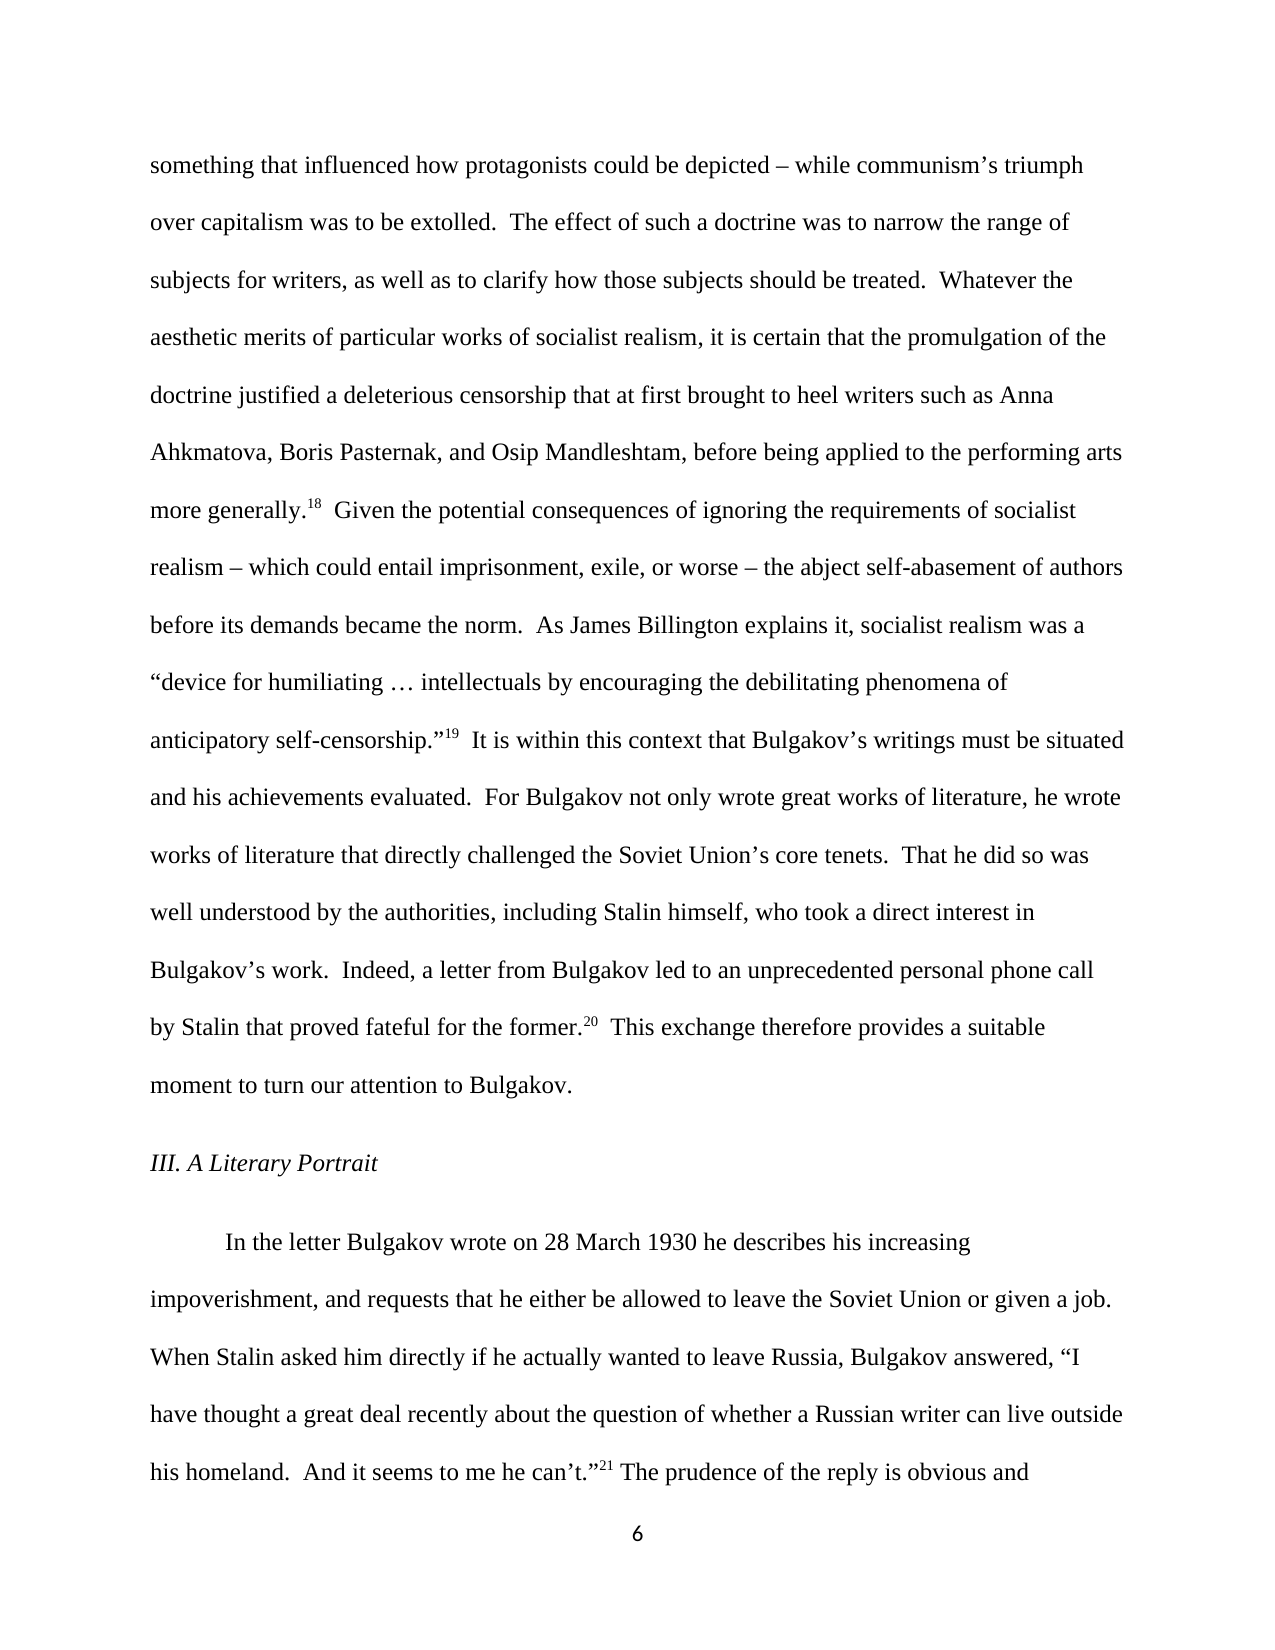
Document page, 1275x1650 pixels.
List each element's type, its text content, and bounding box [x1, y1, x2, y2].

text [150, 150, 1125, 1099]
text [150, 1227, 1125, 1485]
text III. A Literary Portrait [150, 1148, 1125, 1177]
